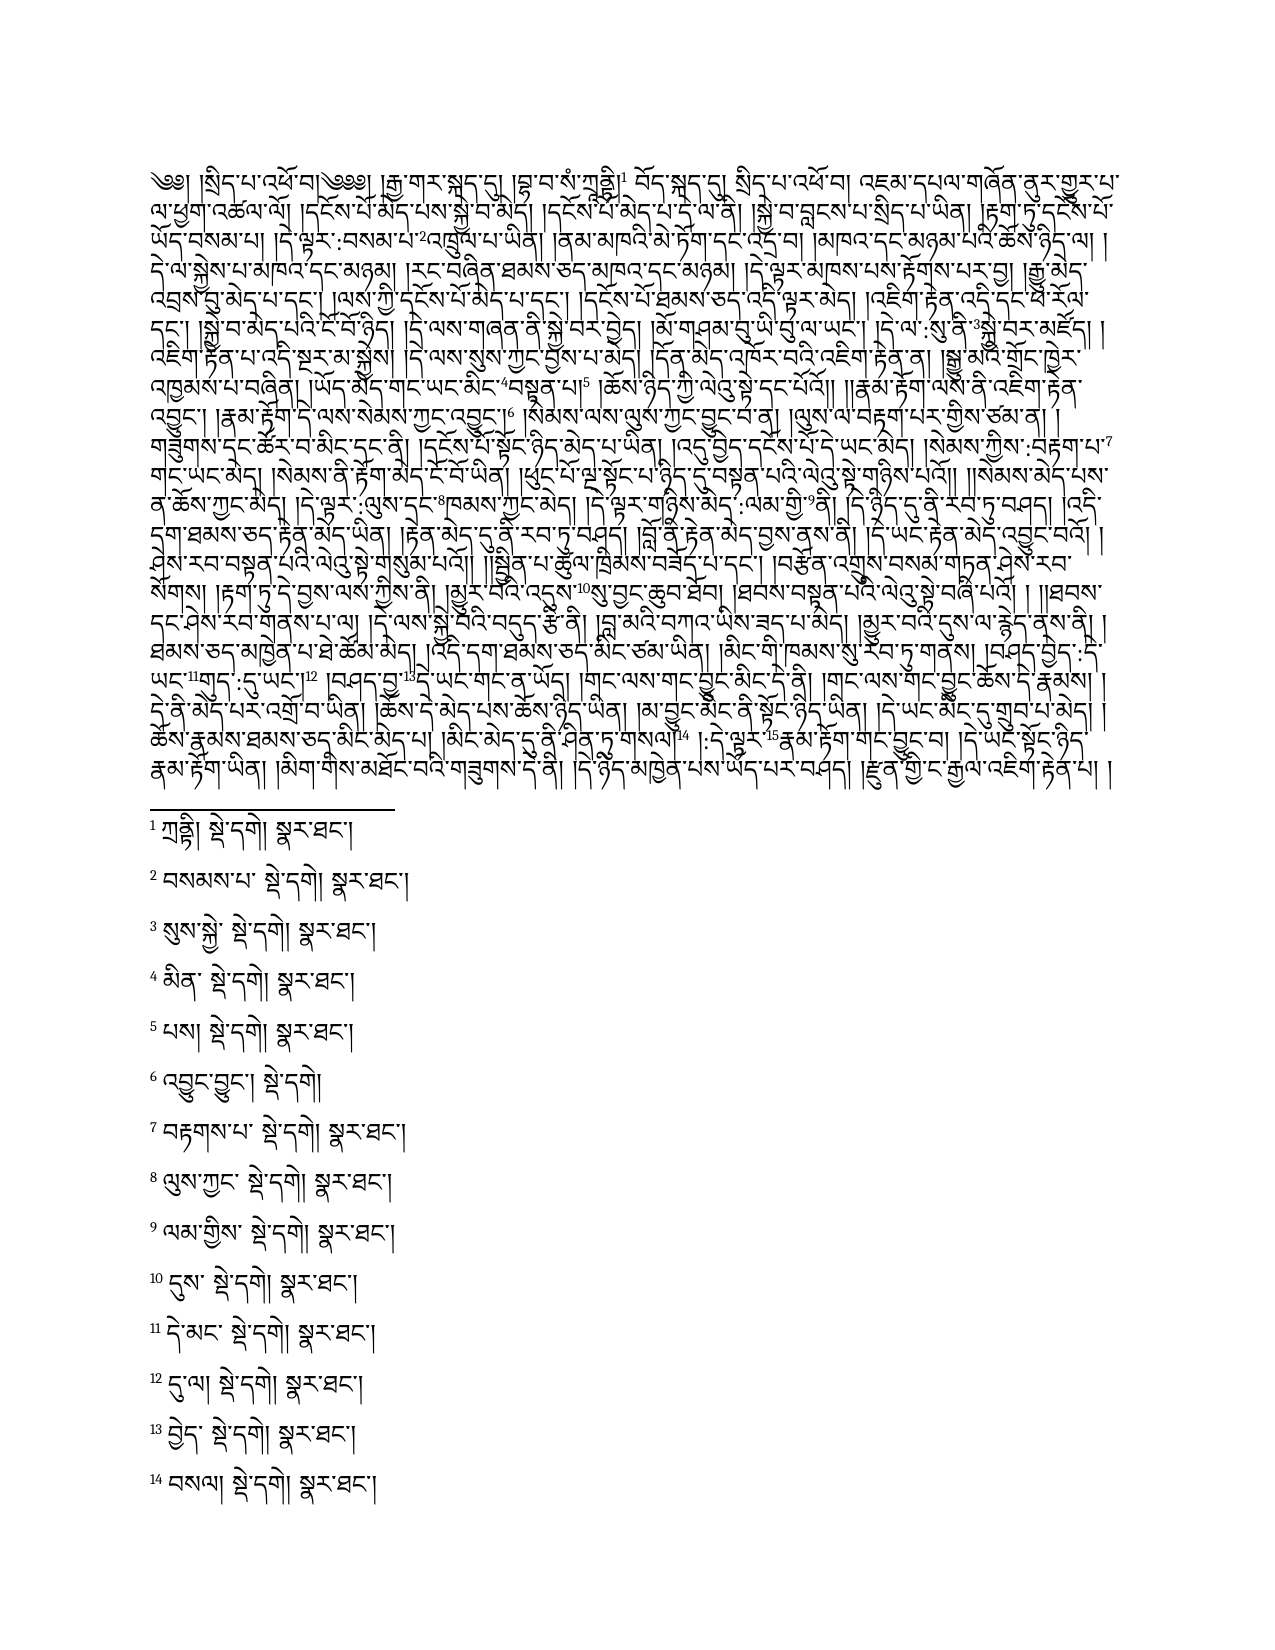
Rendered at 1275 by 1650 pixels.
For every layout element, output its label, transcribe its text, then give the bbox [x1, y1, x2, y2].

text ༄༅། །​སྲིད་པ་འཕོ་བ།༄༅༅། །​རྒྱ་གར་སྐད་དུ། །​བྷ་བ་སཾ་ཀྲཱནྟི། བོད་སྐད་དུ། སྲིད་པ་འཕོ་བ། འཇམ་དཔལ་གཞོན་ནུར་གྱུར་པ་ལ་ཕྱག་འཚལ་ལོ། །​དངོས་པོ་མེད་པས་སྐྱེ་བ་མེད། །​དངོས་པོ་མེད་པ་དེ་ལ་ནི། །​སྐྱེ་བ་བླངས་པ་སྲིད་པ་ཡིན། །​རྟག་ཏུ་དངོས་པོ་ཡོད་བསམ་པ། །​དེ་ལྟར་:བསམ་པ་འཁྲུལ་པ་ཡིན། །​ནམ་མཁའི་མེ་ཏོག་དང་འདྲ་བ། །​མཁའ་དང་མཉམ་པའི་ཆོས་ཉིད་ལ། །​དེ་ལ་སྐྱེས་པ་མཁའ་དང་མཉམ། །​རང་བཞིན་ཐམས་ཅད་མཁའ་དང་མཉམ། །​དེ་ལྟར་མཁས་པས་རྟོགས་པར་བྱ། །​རྒྱུ་མེད་འབྲས་བུ་མེད་པ་དང་། །​ལས་ཀྱི་དངོས་པོ་མེད་པ་དང་། །​དངོས་པོ་ཐམས་ཅད་འདི་ལྟར་མེད། །​འཇིག་རྟེན་འདི་དང་ཕ་རོལ་དང་། །​སྐྱེ་བ་མེད་པའི་ངོ་བོ་ཉིད། །​དེ་ལས་གཞན་ནི་སྐྱེ་བར་བྱེད། །​མོ་གཤམ་བུ་ཡི་བུ་ལ་ཡང་། །​དེ་ལ་:སུ་ནི་སྐྱེ་བར་མཛོད། །​འཇིག་རྟེན་པ་འདི་སྔར་མ་སྐྱེས། །​དེ་ལས་སུས་ཀྱང་བྱས་པ་མེད། །​དོན་མེད་འཁོར་བའི་འཇིག་རྟེན་ན། །​སྒྱུ་མའི་གྲོང་ཁྱེར་འཁྱམས་པ་བཞིན། །​ཡོད་མེད་གང་ཡང་མིང་བསྟན་པ། །​ཆོས་ཉིད་ཀྱི་ལེའུ་སྟེ་དང་པོའོ།། །​།རྣམ་རྟོག་ལས་ནི་འཇིག་རྟེན་འབྱུང་། །​རྣམ་རྟོག་དེ་ལས་སེམས་ཀྱང་འབྱུང་། །​སེམས་ལས་ལུས་ཀྱང་བྱུང་བ་ན། །​ལུས་ལ་བརྟག་པར་གྱིས་ཙམ་ན། །​གཟུགས་དང་ཚོར་བ་མིང་དང་ནི། །​དངོས་པོ་སྟོང་ཉིད་མེད་པ་ཡིན། །​འདུ་བྱེད་དངོས་པོ་དེ་ཡང་མེད། །​སེམས་ཀྱིས་:བརྟག་པ་གང་ཡང་མེད། །​སེམས་ནི་རྟོག་མེད་ངོ་བོ་ཡིན། །​ཕུང་པོ་ལྔ་སྟོང་པ་ཉིད་དུ་བསྟན་པའི་ལེའུ་སྟེ་གཉིས་པའོ།། །​།སེམས་མེད་པས་ན་ཆོས་ཀྱང་མེད། །​དེ་ལྟར་:ལུས་དང་ཁམས་ཀྱང་མེད། །​དེ་ལྟར་གཉིས་མེད་:ལམ་གྱི་ནི། །​དེ་ཉིད་དུ་ནི་རབ་ཏུ་བཤད། །​འདི་དག་ཐམས་ཅད་རྟེན་མེད་ཡིན། །​རྟེན་མེད་དུ་ནི་རབ་ཏུ་བཤད། །​བློ་ནི་རྟེན་མེད་བྱས་ནས་ནི། །​དེ་ཡང་རྟེན་མེད་འབྱུང་བའོ། །​ཤེས་རབ་བསྟན་པའི་ལེའུ་སྟེ་གསུམ་པའོ།། །​།སྦྱིན་པ་ཚུལ་ཁྲིམས་བཟོད་པ་དང་། །​བརྩོན་འགྲུས་བསམ་གཏན་ཤེས་རབ་སོགས། །​རྟག་ཏུ་དེ་བྱས་ལས་ཀྱིས་ནི། །​མྱུར་བའི་འདུས་སུ་བྱང་ཆུབ་ཐོབ། །​ཐབས་བསྟན་པའི་ལེའུ་སྟེ་བཞི་པའོ། །​ །​།ཐབས་དང་ཤེས་རབ་གནས་པ་ལ། །​དེ་ལས་སྐྱེ་བའི་བདུད་རྩི་ནི། །​བླ་མའི་བཀའ་ཡིས་ཟད་པ་མེད། །​མྱུར་བའི་དུས་ལ་རྙེད་ནས་ནི། །​ཐམས་ཅད་མཁྱེན་པ་ཐེ་ཚོམ་མེད། །​འདི་དག་ཐམས་ཅད་མིང་ཙམ་ཡིན། །​མིང་གི་ཁམས་སུ་རབ་ཏུ་གནས། །​བཤད་བྱེད་:དེ་ཡང་གུད་:དུ་ཡང་། །​བཤད་བྱ་དེ་ཡང་གང་ན་ཡོད། །​གང་ལས་གང་བྱུང་མིང་དེ་ནི། །​གང་ལས་གང་བྱུང་ཆོས་དེ་རྣམས། །​དེ་ནི་མེད་པར་འགྲོ་བ་ཡིན། །​ཆོས་དེ་མེད་པས་ཆོས་ཉིད་ཡིན། །​མ་བྱུང་མིང་ནི་སྟོང་ཉིད་ཡིན། །​དེ་ཡང་མིང་དུ་གྲུབ་པ་མེད། །​ཆོས་རྣམས་ཐམས་ཅད་མིང་མེད་པ། །​མིང་མེད་དུ་ནི་ཤིན་ཏུ་གསལ། །​:དེ་ལྟར་རྣམ་རྟོག་གང་བྱུང་བ། །​དེ་ཡང་སྟོང་ཉིད་རྣམ་རྟོག་ཡིན། །​མིག་གིས་མཐོང་བའི་གཟུགས་དེ་ནི། །​དེ་ཉིད་མཁྱེན་པས་ཡོད་པར་བཤད། །​རྫུན་གྱི་ང་རྒྱལ་འཇིག་རྟེན་པ། །​ཀུན་རྫོབ་:སེམས་པ་བརྟེན་པ་ཡིན། །​རྟེན་འབྲེལ་འཛོམ་པས་མཐོང་བ་གང་། །​དེར་སྣང་སྟོན་པ་འདྲེན་པ་ཡིན། །​འཛིན་པ་སྤྱོད་པའི་ས་ཡོད་པར། །​དོན་དམ་པ་ཡི་བློ་མ་ཡིན། །​མིག་གིས་གཟུགས་ནི་མཐོང་མི་འགྱུར། །​སེམས་ཆོས་དེ་ཡང་ཡོད་མི་འགྱུར། །​གང་སྣང་ཐམས་ཅད་རྫུན་དུ་བཤད། །​འཇིག་རྟེན་པས་ནི་གང་སྤངས་པ། །​དེ་ནི་དོན་དམ་ཡིན་པར་བཤད། །​བདེན་པ་གཉིས་བསྟན་པའི་ལེའུ་སྟེ་ལྔ་པའོ།། །​།དབུ་མ་སྲིད་པའི་འཕོ་བ་ཞེས་བྱ་བ་འཕགས་པ་ཀླུ་སྒྲུབ་ཀྱིས་མཛད་པ་རྫོགས་སོ།། །​། [150, 169, 1125, 785]
